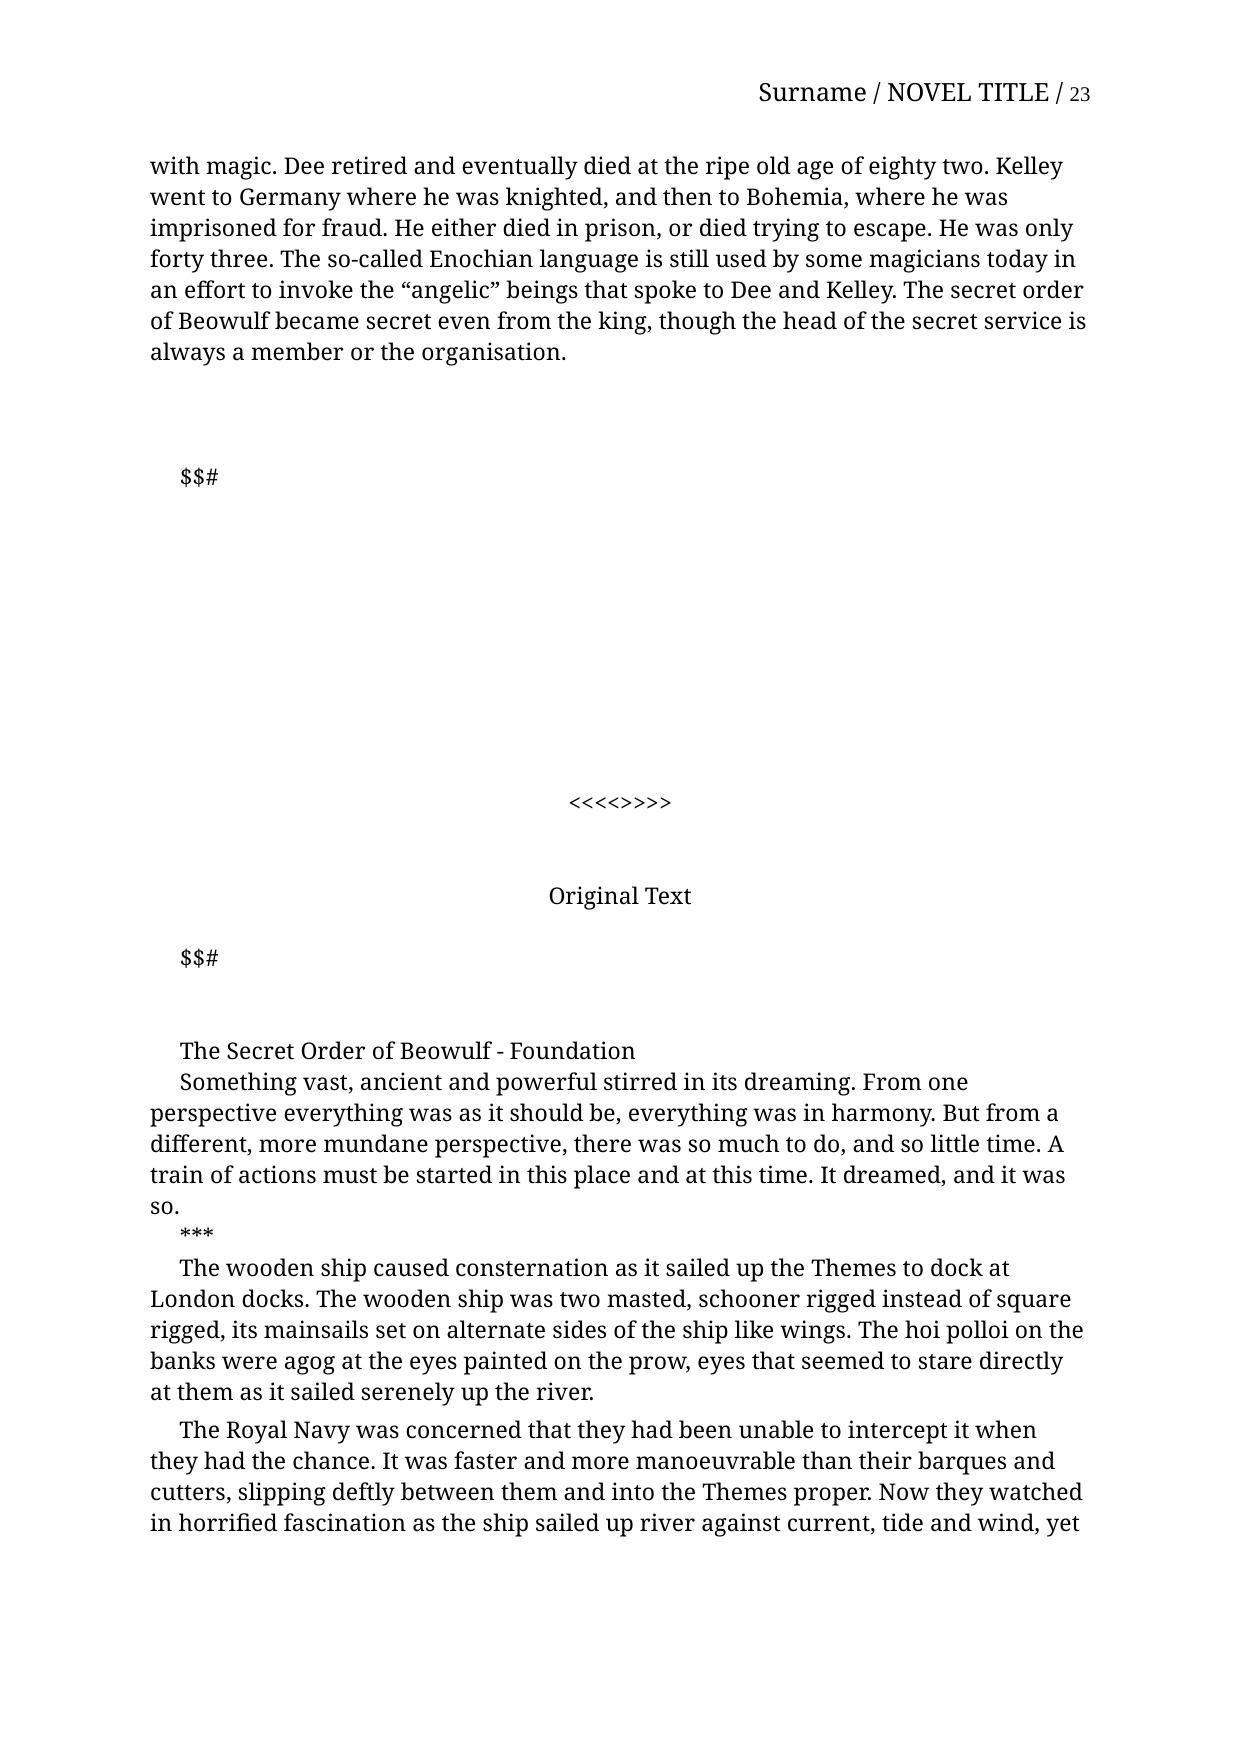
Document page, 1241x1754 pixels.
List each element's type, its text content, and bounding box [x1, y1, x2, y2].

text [150, 150, 1090, 367]
text $$# [150, 942, 1090, 973]
text *** [150, 1221, 1090, 1252]
text The wooden ship caused consternation as it sailed up the Themes to dock at London docks. The wooden ship was two masted, schooner rigged instead of square rigged, its mainsails set on alternate sides of the ship like wings. The hoi polloi on the banks were agog at the eyes painted on the prow, eyes that seemed to stare directly at them as it sailed serenely up the river. [144, 1252, 1096, 1414]
text Something vast, ancient and powerful stirred in its dreaming. From one perspective everything was as it should be, everything was in harmony. But from a different, more mundane perspective, there was so much to do, and so little time. A train of actions must be started in this place and at this time. It dreamed, and it was so. [150, 1066, 1090, 1221]
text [144, 1414, 1096, 1544]
text $$# [150, 460, 1090, 491]
text Original Text [150, 880, 1090, 911]
text <<<<>>>> [150, 787, 1090, 818]
text The Secret Order of Beowulf - Foundation [150, 1035, 1090, 1066]
